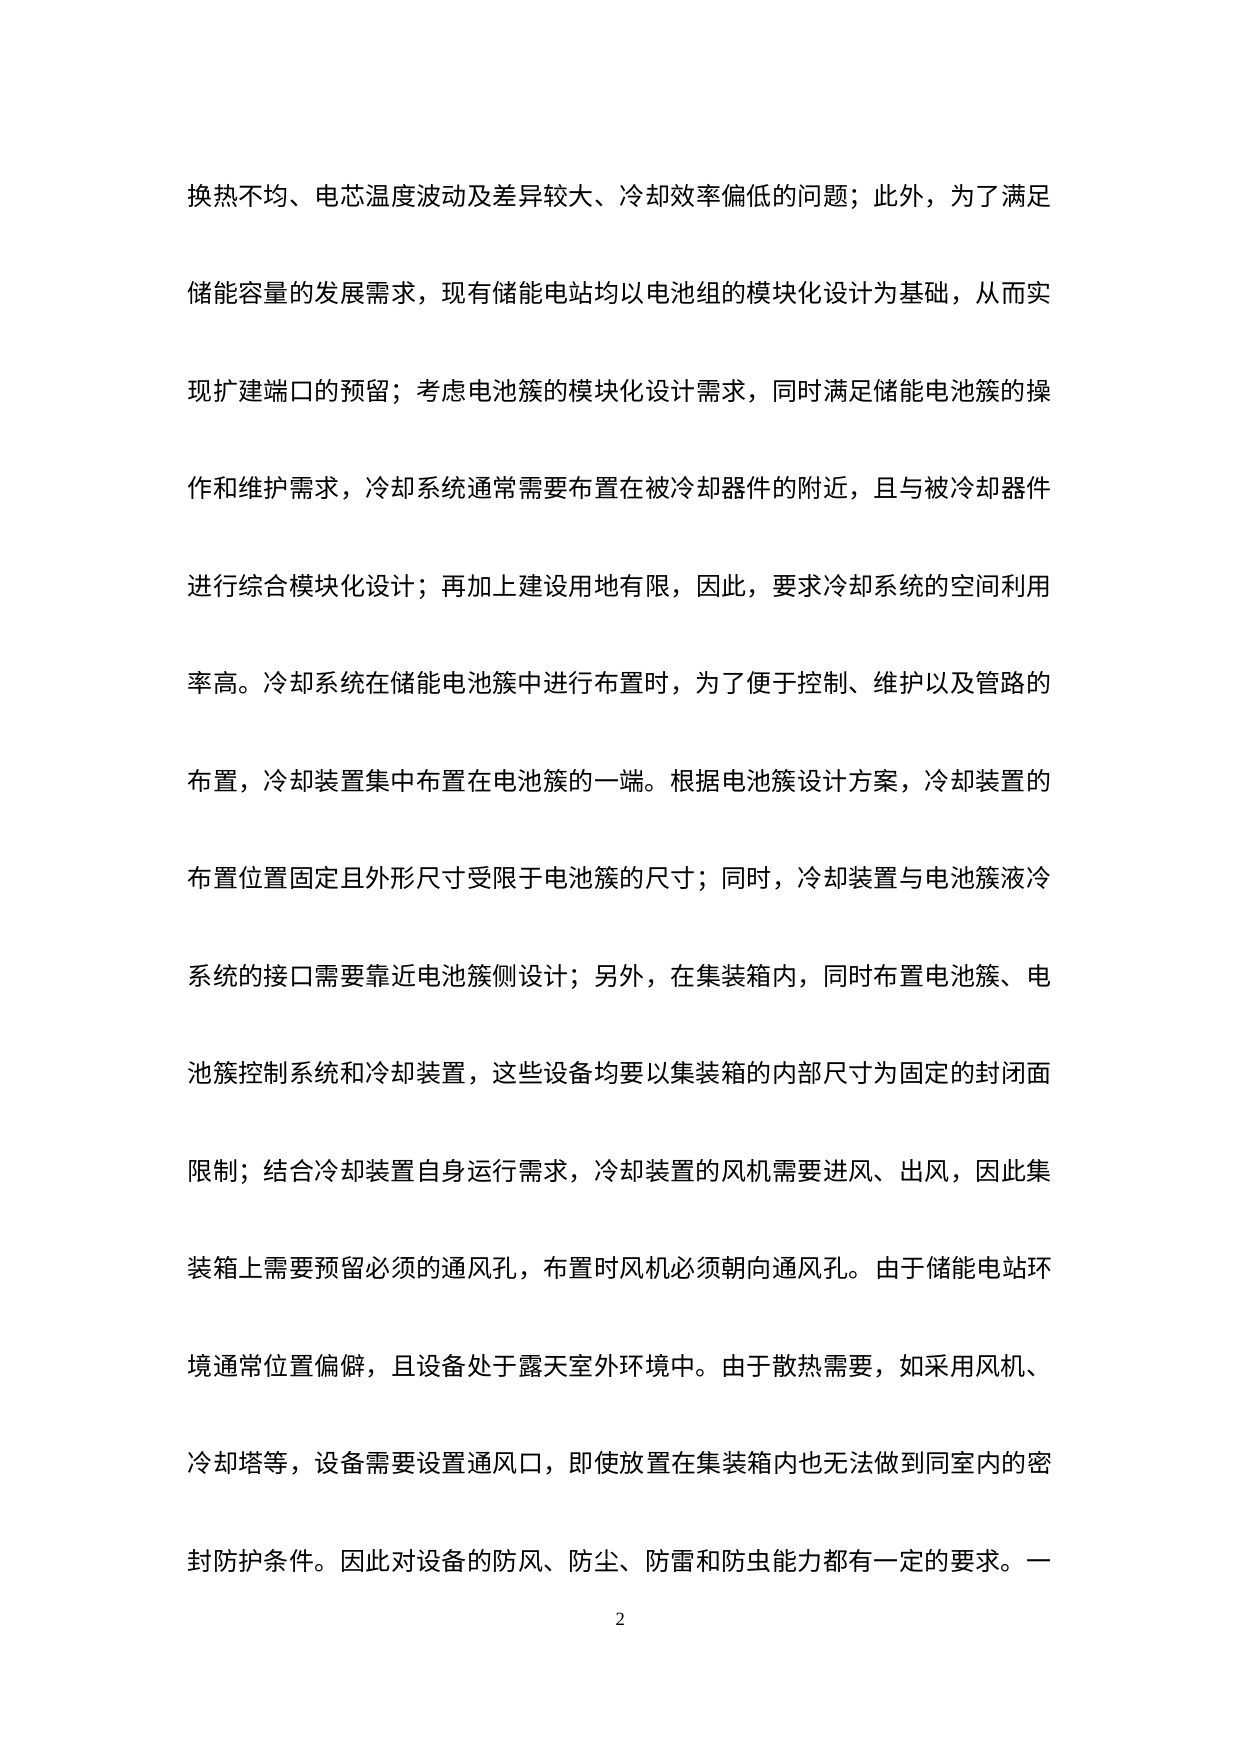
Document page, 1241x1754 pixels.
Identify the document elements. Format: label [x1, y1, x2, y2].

text [187, 162, 1053, 1592]
